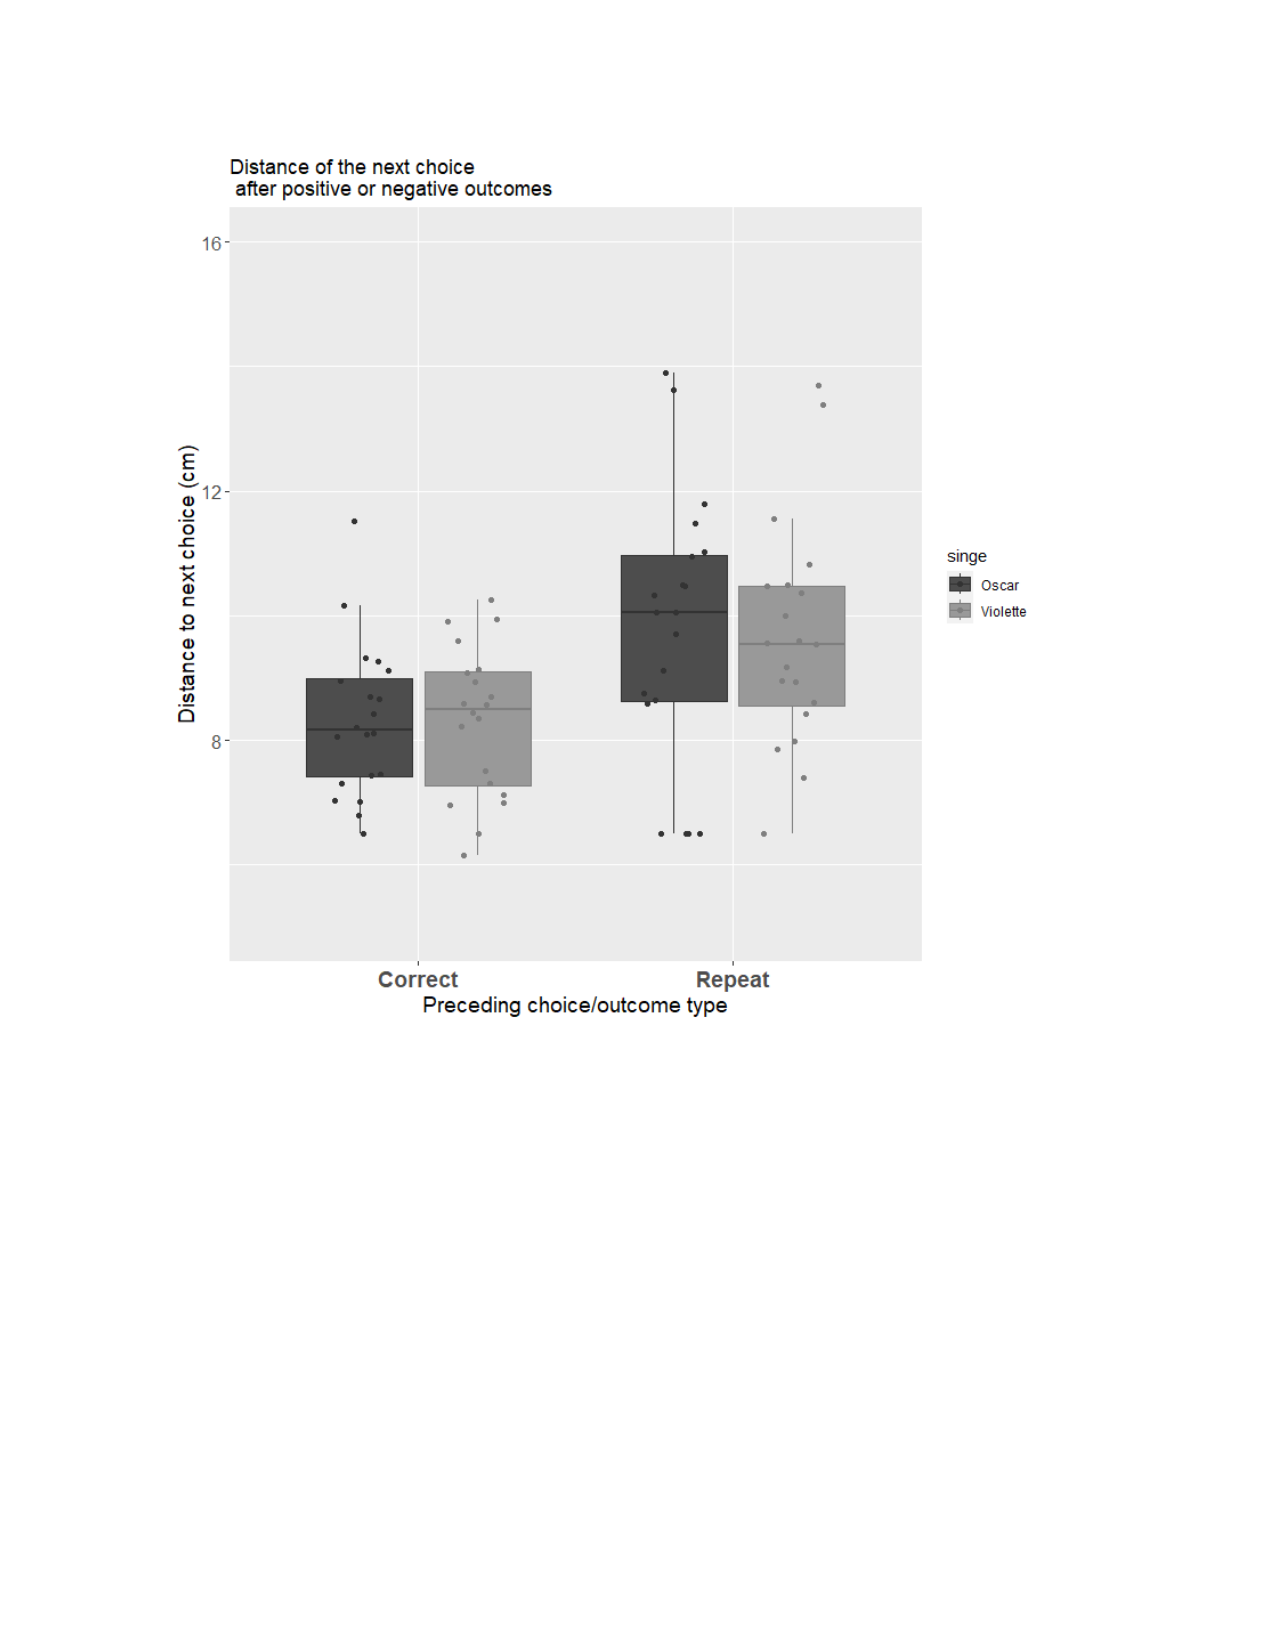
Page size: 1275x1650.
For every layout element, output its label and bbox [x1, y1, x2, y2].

picture [168, 150, 1044, 1025]
